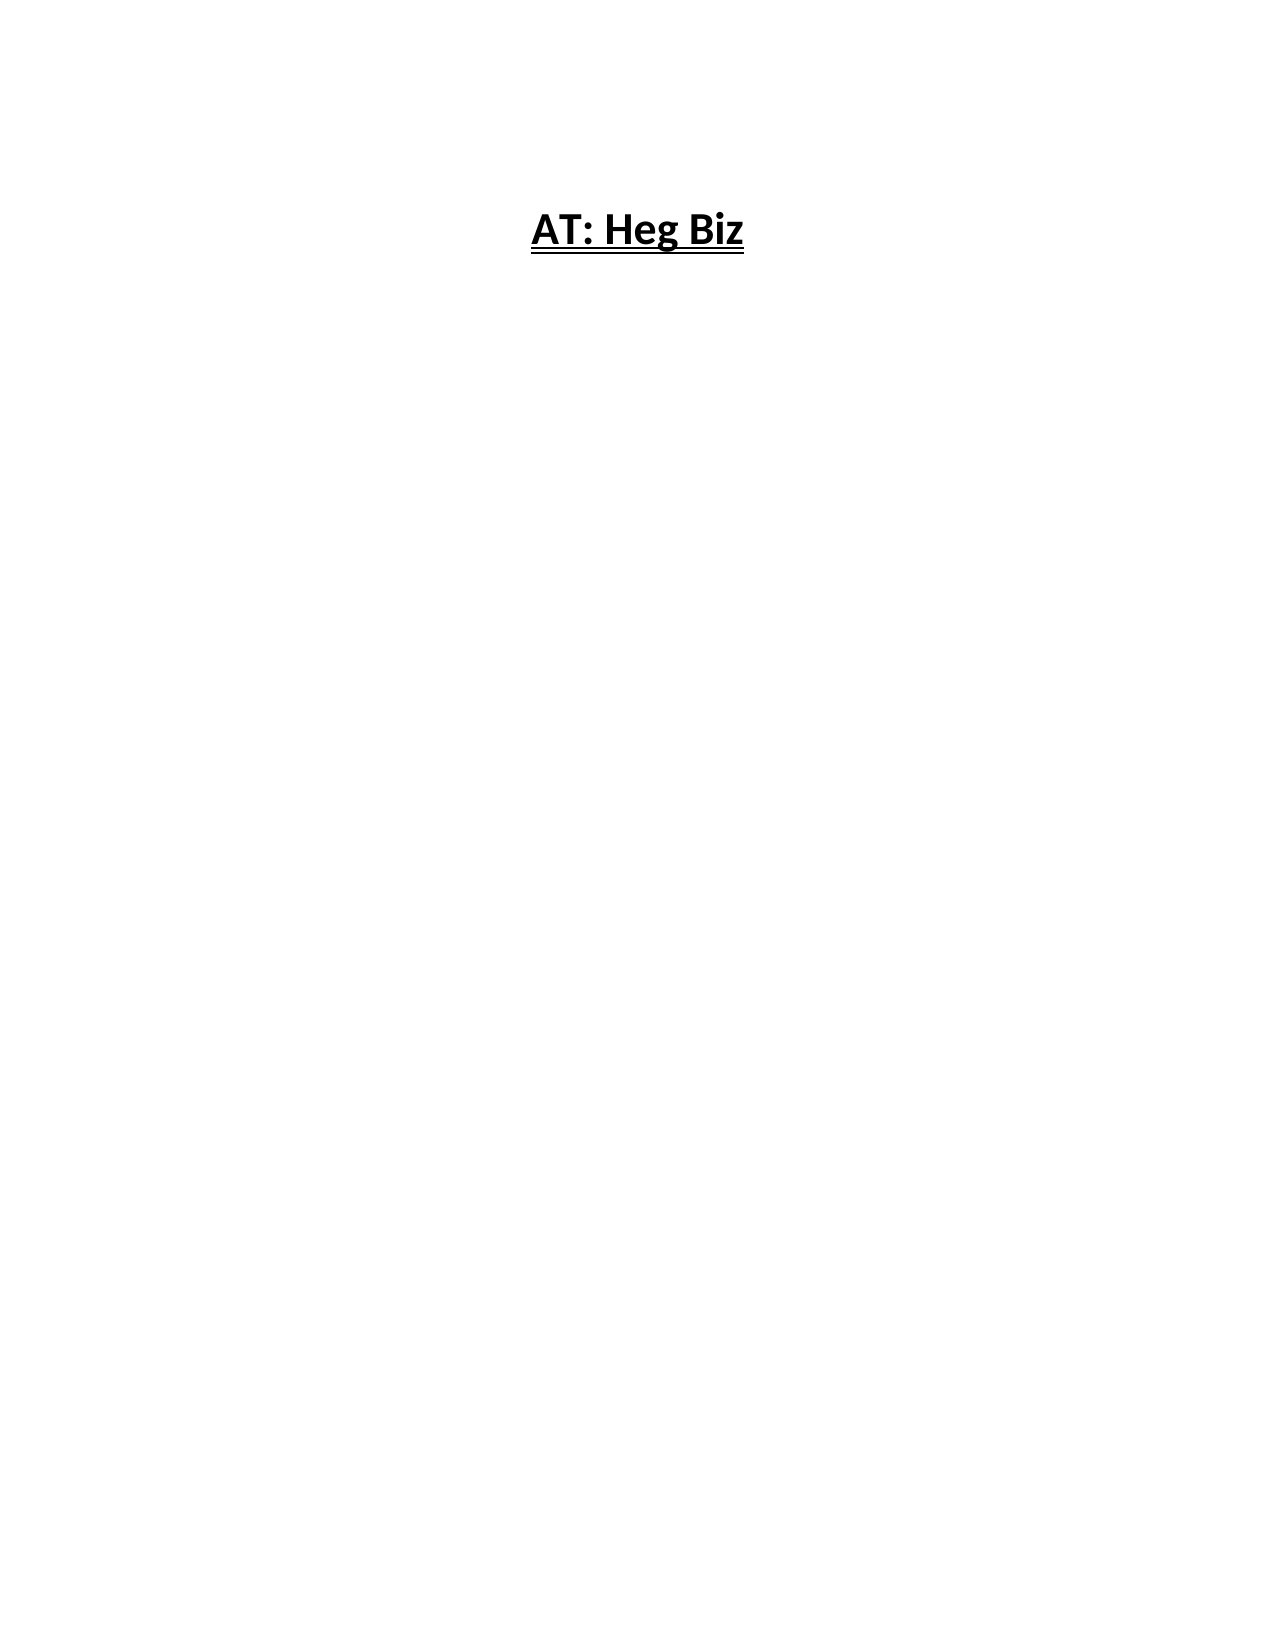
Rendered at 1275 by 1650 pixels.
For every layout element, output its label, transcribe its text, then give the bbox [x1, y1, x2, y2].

subtitle AT: Heg Biz [150, 200, 1125, 256]
